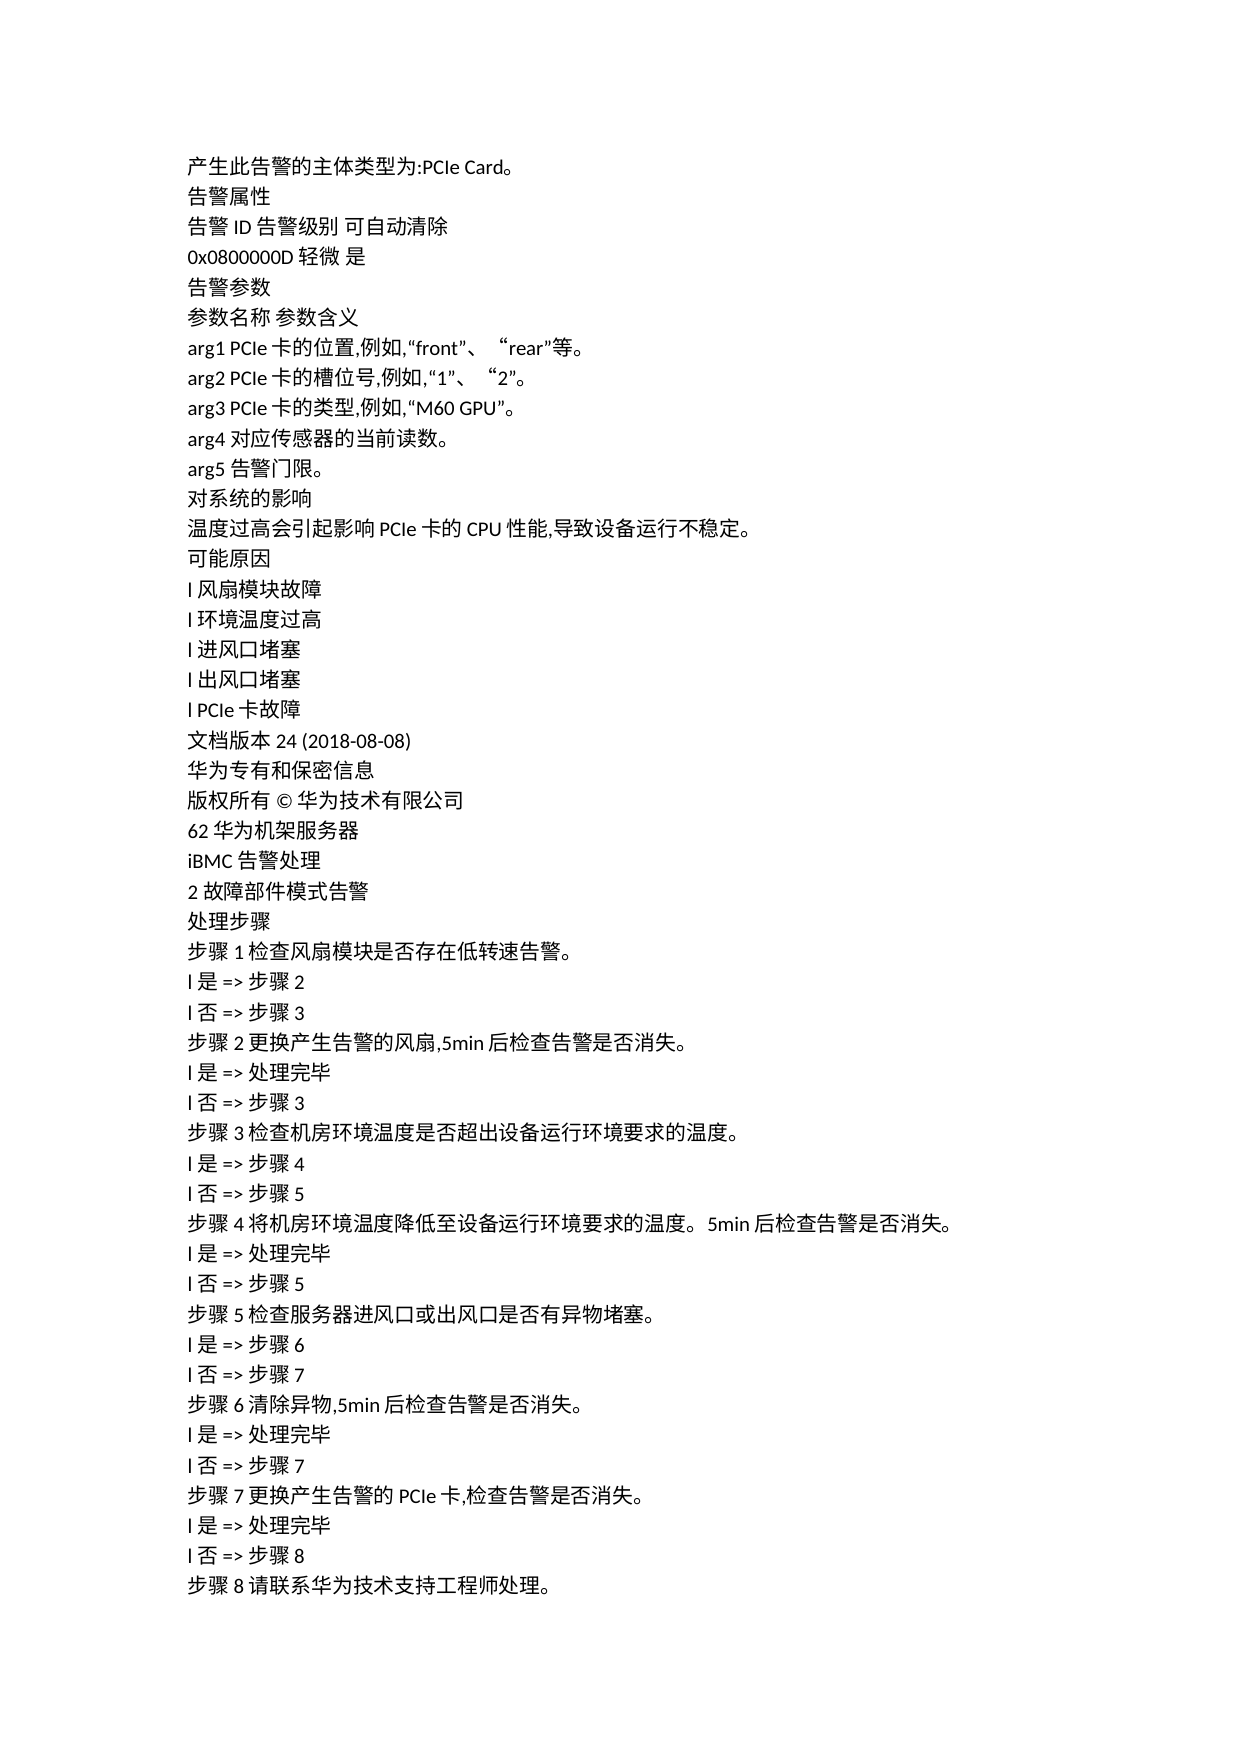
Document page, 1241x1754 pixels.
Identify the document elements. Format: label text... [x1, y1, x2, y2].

text 告警属性 [187, 180, 1053, 210]
text l 出风口堵塞 [187, 663, 1053, 694]
text 温度过高会引起影响PCIe卡的CPU性能,导致设备运行不稳定。 [187, 512, 1053, 543]
text 步骤2 更换产生告警的风扇,5min后检查告警是否消失。 [187, 1026, 1053, 1056]
text l 是 => 处理完毕 [187, 1419, 1053, 1449]
text arg1 PCIe卡的位置,例如,“front”、“rear”等。 [187, 331, 1053, 361]
text 步骤3 检查机房环境温度是否超出设备运行环境要求的温度。 [187, 1117, 1053, 1147]
text l 风扇模块故障 [187, 573, 1053, 603]
text 0x0800000D 轻微 是 [187, 241, 1053, 271]
text l 否 => 步骤5 [187, 1268, 1053, 1298]
text 步骤7 更换产生告警的PCIe卡,检查告警是否消失。 [187, 1479, 1053, 1509]
text l 是 => 步骤6 [187, 1328, 1053, 1358]
text l 否 => 步骤8 [187, 1539, 1053, 1570]
text 文档版本 24 (2018-08-08) [187, 724, 1053, 754]
text 对系统的影响 [187, 482, 1053, 512]
text l 否 => 步骤7 [187, 1358, 1053, 1388]
text arg3 PCIe卡的类型,例如,“M60 GPU”。 [187, 392, 1053, 422]
text 步骤5 检查服务器进风口或出风口是否有异物堵塞。 [187, 1298, 1053, 1328]
text 步骤1 检查风扇模块是否存在低转速告警。 [187, 935, 1053, 966]
text 版权所有 © 华为技术有限公司 [187, 784, 1053, 814]
text 参数名称 参数含义 [187, 301, 1053, 331]
text l PCIe卡故障 [187, 694, 1053, 724]
text l 是 => 处理完毕 [187, 1509, 1053, 1539]
text l 环境温度过高 [187, 603, 1053, 633]
text 可能原因 [187, 543, 1053, 573]
text l 是 => 步骤2 [187, 966, 1053, 996]
text l 否 => 步骤3 [187, 1086, 1053, 1117]
text arg4 对应传感器的当前读数。 [187, 422, 1053, 452]
text 告警参数 [187, 271, 1053, 301]
text l 是 => 处理完毕 [187, 1237, 1053, 1268]
text l 是 => 步骤4 [187, 1147, 1053, 1177]
text l 否 => 步骤3 [187, 996, 1053, 1026]
text 步骤8 请联系华为技术支持工程师处理。 [187, 1570, 1053, 1600]
text 处理步骤 [187, 905, 1053, 935]
text l 进风口堵塞 [187, 633, 1053, 663]
text 2 故障部件模式告警 [187, 875, 1053, 905]
text 步骤6 清除异物,5min后检查告警是否消失。 [187, 1388, 1053, 1419]
text iBMC 告警处理 [187, 845, 1053, 875]
text 62华为机架服务器 [187, 814, 1053, 845]
text 华为专有和保密信息 [187, 754, 1053, 784]
text l 是 => 处理完毕 [187, 1056, 1053, 1086]
text 告警ID 告警级别 可自动清除 [187, 210, 1053, 241]
text arg5 告警门限。 [187, 452, 1053, 482]
text 步骤4 将机房环境温度降低至设备运行环境要求的温度。5min后检查告警是否消失。 [187, 1207, 1053, 1237]
text l 否 => 步骤5 [187, 1177, 1053, 1207]
text 产生此告警的主体类型为:PCIe Card。 [187, 150, 1053, 180]
text l 否 => 步骤7 [187, 1449, 1053, 1479]
text arg2 PCIe卡的槽位号,例如,“1”、“2”。 [187, 361, 1053, 392]
